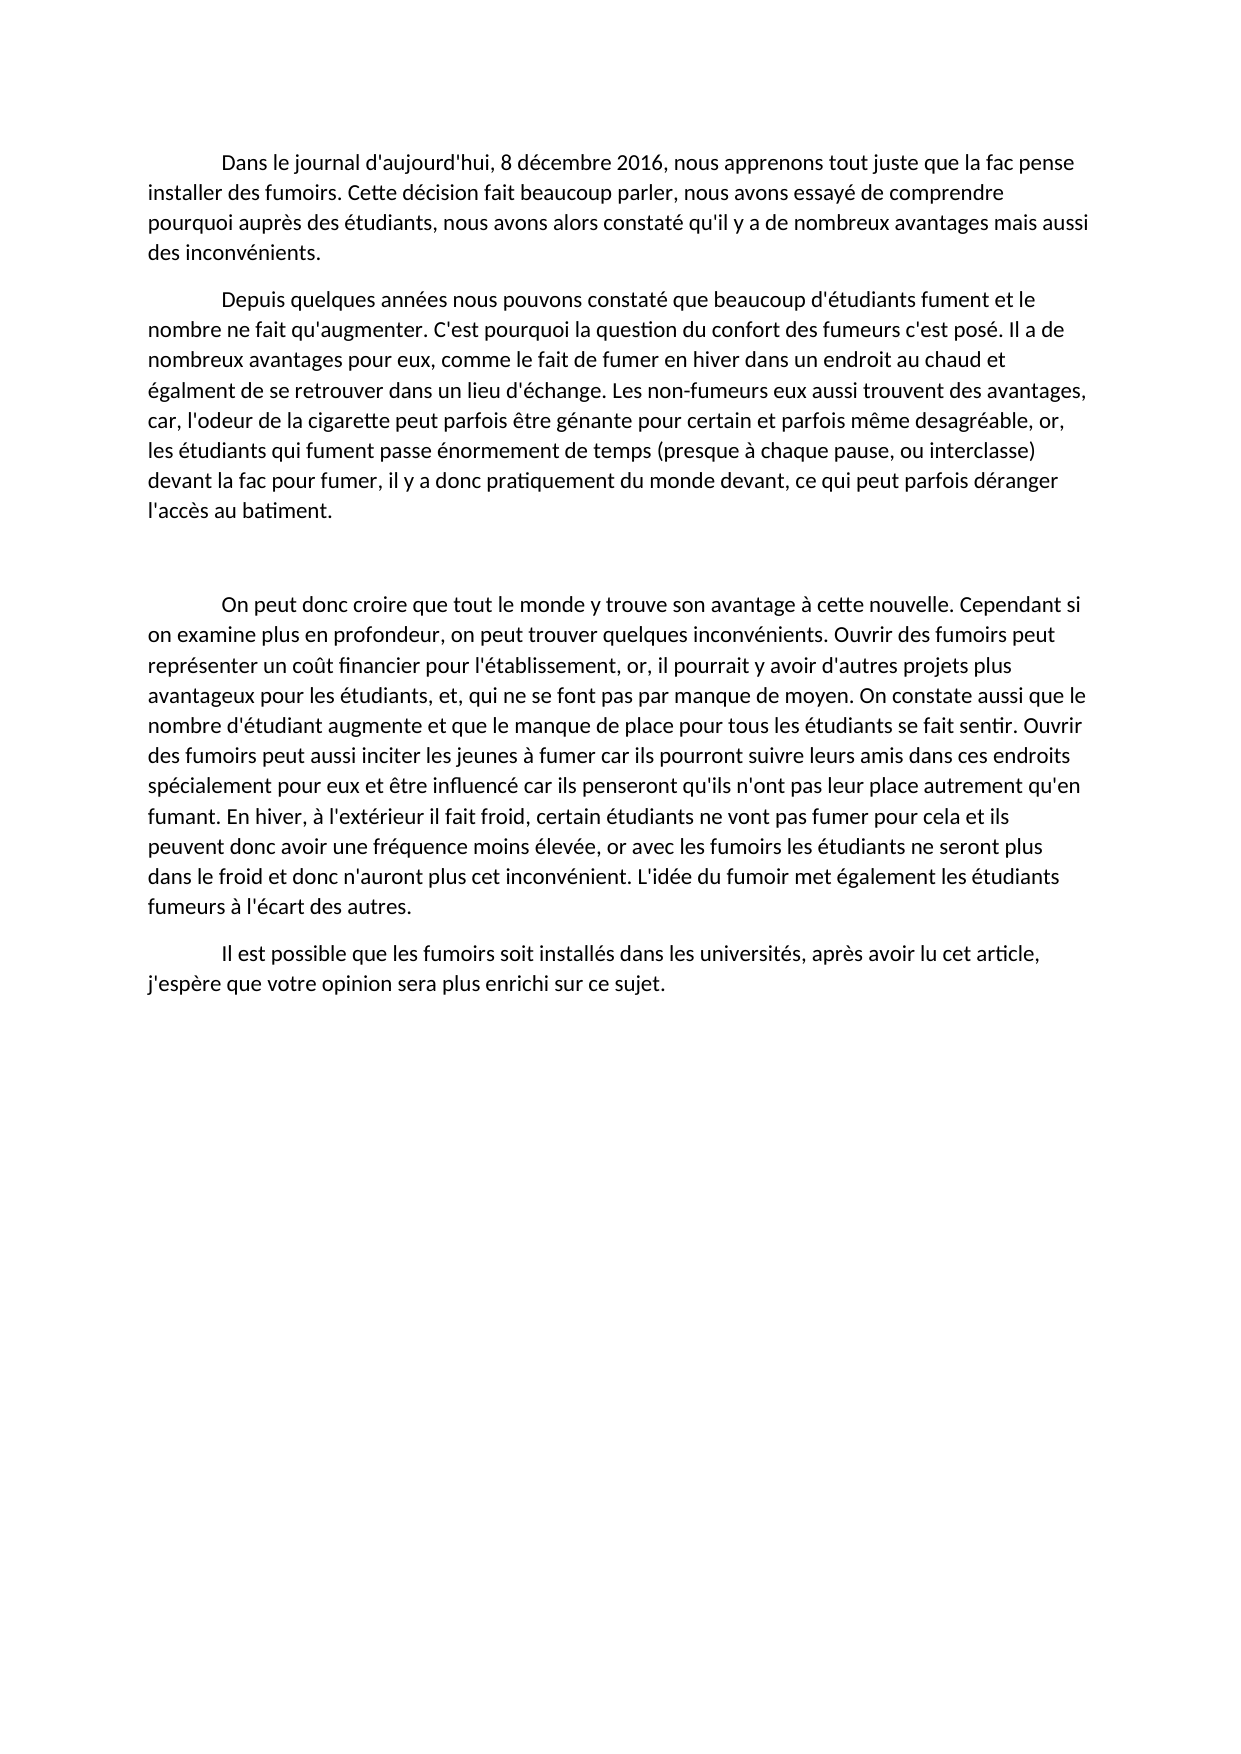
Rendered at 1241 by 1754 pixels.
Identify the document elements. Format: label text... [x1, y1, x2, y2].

text Depuis quelques années nous pouvons constaté que beaucoup d'étudiants fument et le nombre ne fait qu'augmenter. C'est pourquoi la question du confort des fumeurs c'est posé. Il a de nombreux avantages pour eux, comme le fait de fumer en hiver dans un endroit au chaud et égalment de se retrouver dans un lieu d'échange. Les non-fumeurs eux aussi trouvent des avantages, car, l'odeur de la cigarette peut parfois être génante pour certain et parfois même desagréable, or, les étudiants qui fument passe énormement de temps (presque à chaque pause, ou interclasse) devant la fac pour fumer, il y a donc pratiquement du monde devant, ce qui peut parfois déranger l'accès au batiment. [148, 285, 1093, 524]
text Dans le journal d'aujourd'hui, 8 décembre 2016, nous apprenons tout juste que la fac pense installer des fumoirs. Cette décision fait beaucoup parler, nous avons essayé de comprendre pourquoi auprès des étudiants, nous avons alors constaté qu'il y a de nombreux avantages mais aussi des inconvénients. [148, 148, 1093, 266]
text Il est possible que les fumoirs soit installés dans les universités, après avoir lu cet article, j'espère que votre opinion sera plus enrichi sur ce sujet. [148, 939, 1093, 997]
text On peut donc croire que tout le monde y trouve son avantage à cette nouvelle. Cependant si on examine plus en profondeur, on peut trouver quelques inconvénients. Ouvrir des fumoirs peut représenter un coût financier pour l'établissement, or, il pourrait y avoir d'autres projets plus avantageux pour les étudiants, et, qui ne se font pas par manque de moyen. On constate aussi que le nombre d'étudiant augmente et que le manque de place pour tous les étudiants se fait sentir. Ouvrir des fumoirs peut aussi inciter les jeunes à fumer car ils pourront suivre leurs amis dans ces endroits spécialement pour eux et être influencé car ils penseront qu'ils n'ont pas leur place autrement qu'en fumant. En hiver, à l'extérieur il fait froid, certain étudiants ne vont pas fumer pour cela et ils peuvent donc avoir une fréquence moins élevée, or avec les fumoirs les étudiants ne seront plus dans le froid et donc n'auront plus cet inconvénient. L'idée du fumoir met également les étudiants fumeurs à l'écart des autres. [148, 590, 1093, 920]
